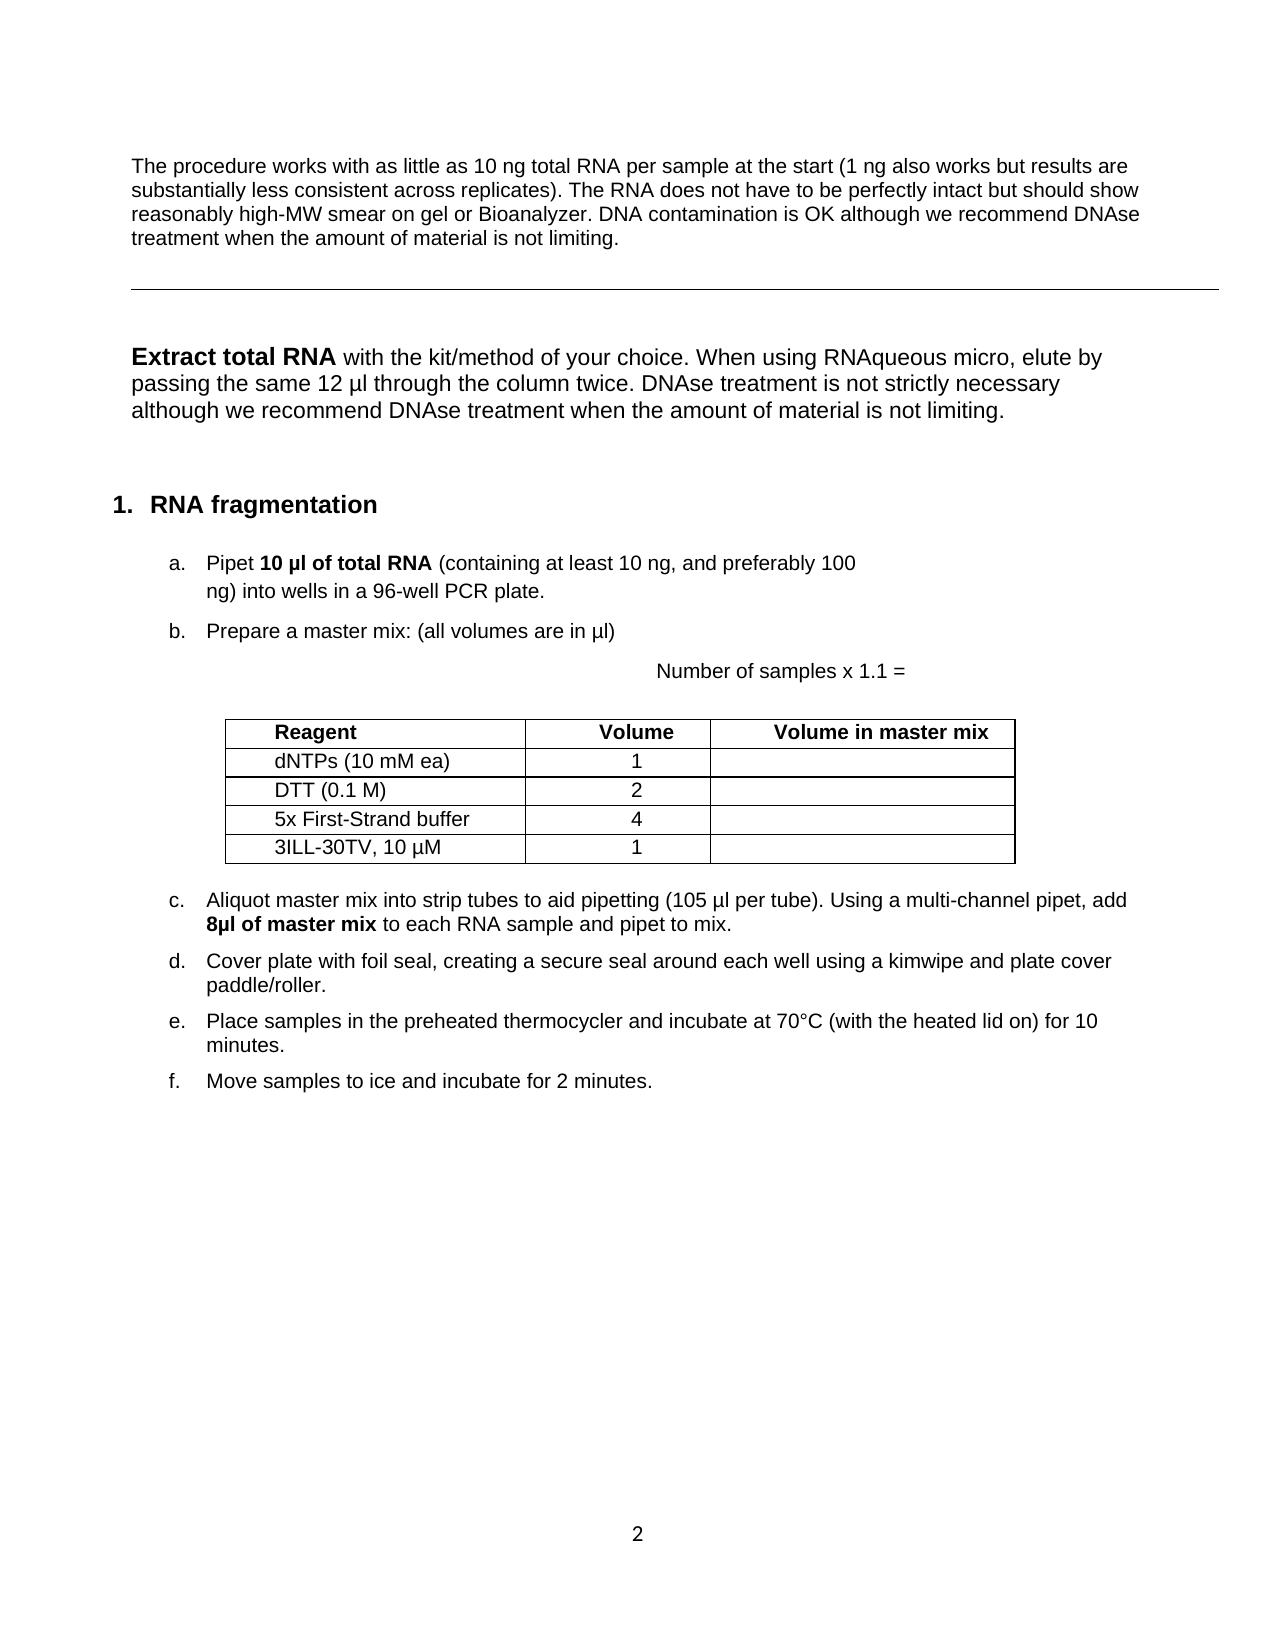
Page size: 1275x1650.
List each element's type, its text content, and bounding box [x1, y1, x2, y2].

list Move samples to ice and incubate for 2 minutes. [169, 1069, 1144, 1093]
list RNA fragmentation [112, 490, 1144, 519]
text Number of samples x 1.1 = [169, 658, 1144, 714]
table_header Volume in master mix [711, 720, 1014, 748]
table_cell 1 [526, 749, 710, 776]
table_cell 4 [526, 806, 710, 834]
list Place samples in the preheated thermocycler and incubate at 70°C (with the heated lid on) for 10 minutes. [169, 1009, 1144, 1057]
table_cell dNTPs (10 mM ea) [226, 749, 525, 776]
list Pipet 10 µl of total RNA (containing at least 10 ng, and preferably 100 ng) into wells in a 96-well PCR plate. [169, 551, 862, 602]
list Prepare a master mix: (all volumes are in µl) [169, 618, 862, 642]
table_cell 1 [526, 835, 710, 863]
table_cell DTT (0.1 M) [226, 778, 525, 805]
table_cell [711, 835, 1014, 863]
table_cell [711, 806, 1014, 834]
table_cell [711, 778, 1014, 805]
table_cell 5x First-Strand buffer [226, 806, 525, 834]
table_cell [711, 749, 1014, 776]
text The procedure works with as little as 10 ng total RNA per sample at the start (1 ng also works but results are substantially less consistent across replicates). The RNA does not have to be perfectly intact but should show reasonably high-MW smear on gel or Bioanalyzer. DNA contamination is OK although we recommend DNAse treatment when the amount of material is not limiting. [131, 154, 1219, 250]
text Extract total RNA with the kit/method of your choice. When using RNAqueous micro, elute by passing the same 12 µl through the column twice. DNAse treatment is not strictly necessary although we recommend DNAse treatment when the amount of material is not limiting. [131, 341, 1144, 423]
list Aliquot master mix into strip tubes to aid pipetting (105 µl per tube). Using a multi-channel pipet, add 8µl of master mix to each RNA sample and pipet to mix. [169, 888, 1144, 936]
list Cover plate with foil seal, creating a secure seal around each well using a kimwipe and plate cover paddle/roller. [169, 948, 1144, 996]
table_cell 2 [526, 778, 710, 805]
table_header Volume [526, 720, 710, 748]
table_cell 3ILL-30TV, 10 µM [226, 835, 525, 863]
table_header Reagent [226, 720, 525, 748]
